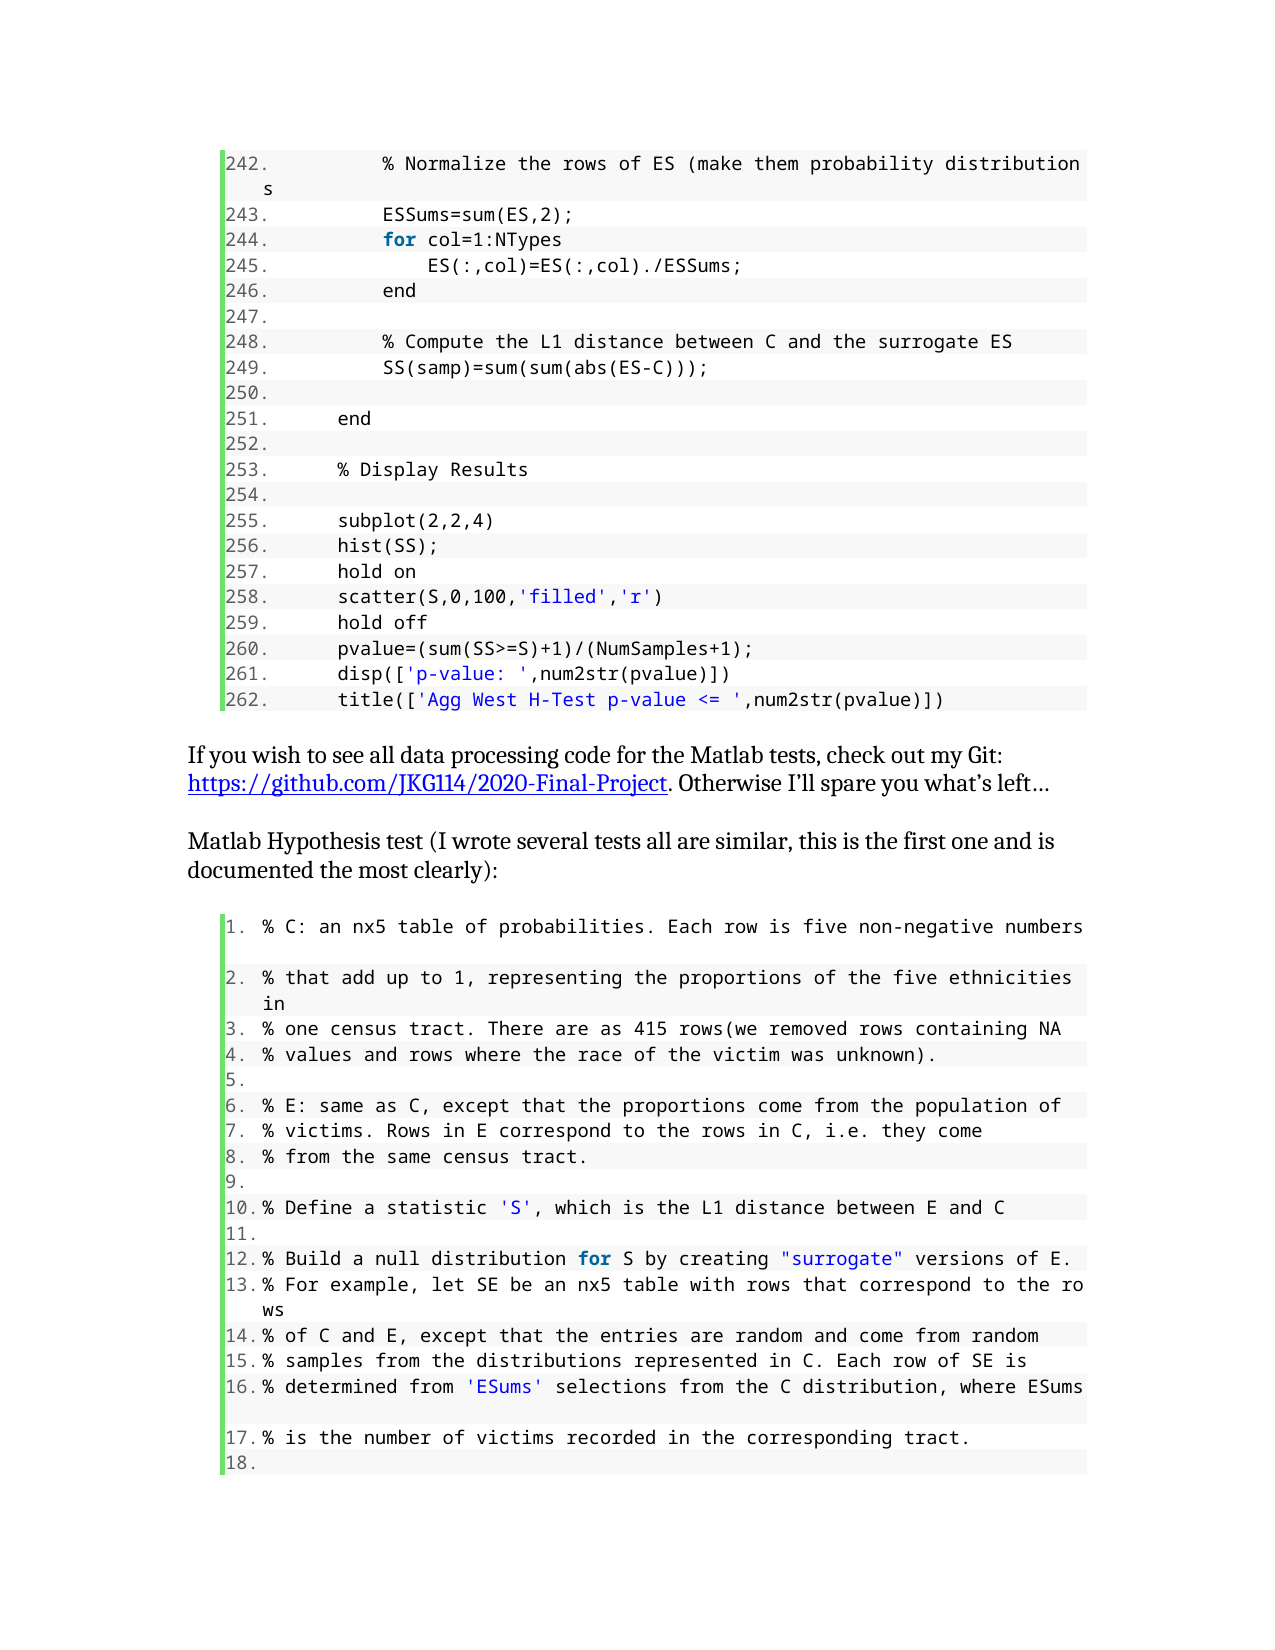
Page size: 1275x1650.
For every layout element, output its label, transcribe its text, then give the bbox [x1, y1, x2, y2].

list hold on [225, 558, 1087, 584]
list end [225, 278, 1087, 303]
list hist(SS); [225, 533, 1087, 558]
list subplot(2,2,4) [225, 507, 1087, 533]
list ES(:,col)=ES(:,col)./ESSums; [225, 252, 1087, 278]
list title(['Agg West H-Test p-value <= ',num2str(pvalue)]) [225, 686, 1087, 711]
list hold off [225, 609, 1087, 635]
list disp(['p-value: ',num2str(pvalue)]) [225, 660, 1087, 686]
list end [225, 405, 1087, 431]
list % C: an nx5 table of probabilities. Each row is five non-negative numbers [220, 913, 1087, 964]
list % Normalize the rows of ES (make them probability distributions [225, 150, 1087, 201]
list % E: same as C, except that the proportions come from the population of [225, 1092, 1087, 1118]
list % Display Results [225, 456, 1087, 482]
list % victims. Rows in E correspond to the rows in C, i.e. they come [225, 1118, 1087, 1143]
list scatter(S,0,100,'filled','r') [225, 584, 1087, 609]
list SS(samp)=sum(sum(abs(ES-C))); [225, 354, 1087, 380]
text Matlab Hypothesis test (I wrote several tests all are similar, this is the first one and is documented the most clearly): [187, 827, 1087, 884]
list % that add up to 1, representing the proportions of the five ethnicities in [225, 964, 1087, 1016]
list % is the number of victims recorded in the corresponding tract. [225, 1424, 1087, 1449]
text If you wish to see all data processing code for the Matlab tests, check out my Git: https://github.com/JKG114/2020-Final-Project. Otherwise I’ll spare you what’s left… [187, 741, 1087, 798]
list % samples from the distributions represented in C. Each row of SE is [225, 1347, 1087, 1373]
list % For example, let SE be an nx5 table with rows that correspond to the rows [225, 1271, 1087, 1322]
list ESSums=sum(ES,2); [225, 201, 1087, 227]
list % from the same census tract. [225, 1143, 1087, 1169]
list pvalue=(sum(SS>=S)+1)/(NumSamples+1); [225, 635, 1087, 660]
list % of C and E, except that the entries are random and come from random [225, 1322, 1087, 1347]
list % Define a statistic 'S', which is the L1 distance between E and C [225, 1194, 1087, 1220]
list % Compute the L1 distance between C and the surrogate ES [225, 329, 1087, 354]
list % Build a null distribution for S by creating "surrogate" versions of E. [225, 1245, 1087, 1271]
list % values and rows where the race of the victim was unknown). [225, 1041, 1087, 1067]
list % one census tract. There are as 415 rows(we removed rows containing NA [225, 1016, 1087, 1041]
list % determined from 'ESums' selections from the C distribution, where ESums [225, 1373, 1087, 1424]
list for col=1:NTypes [225, 227, 1087, 252]
